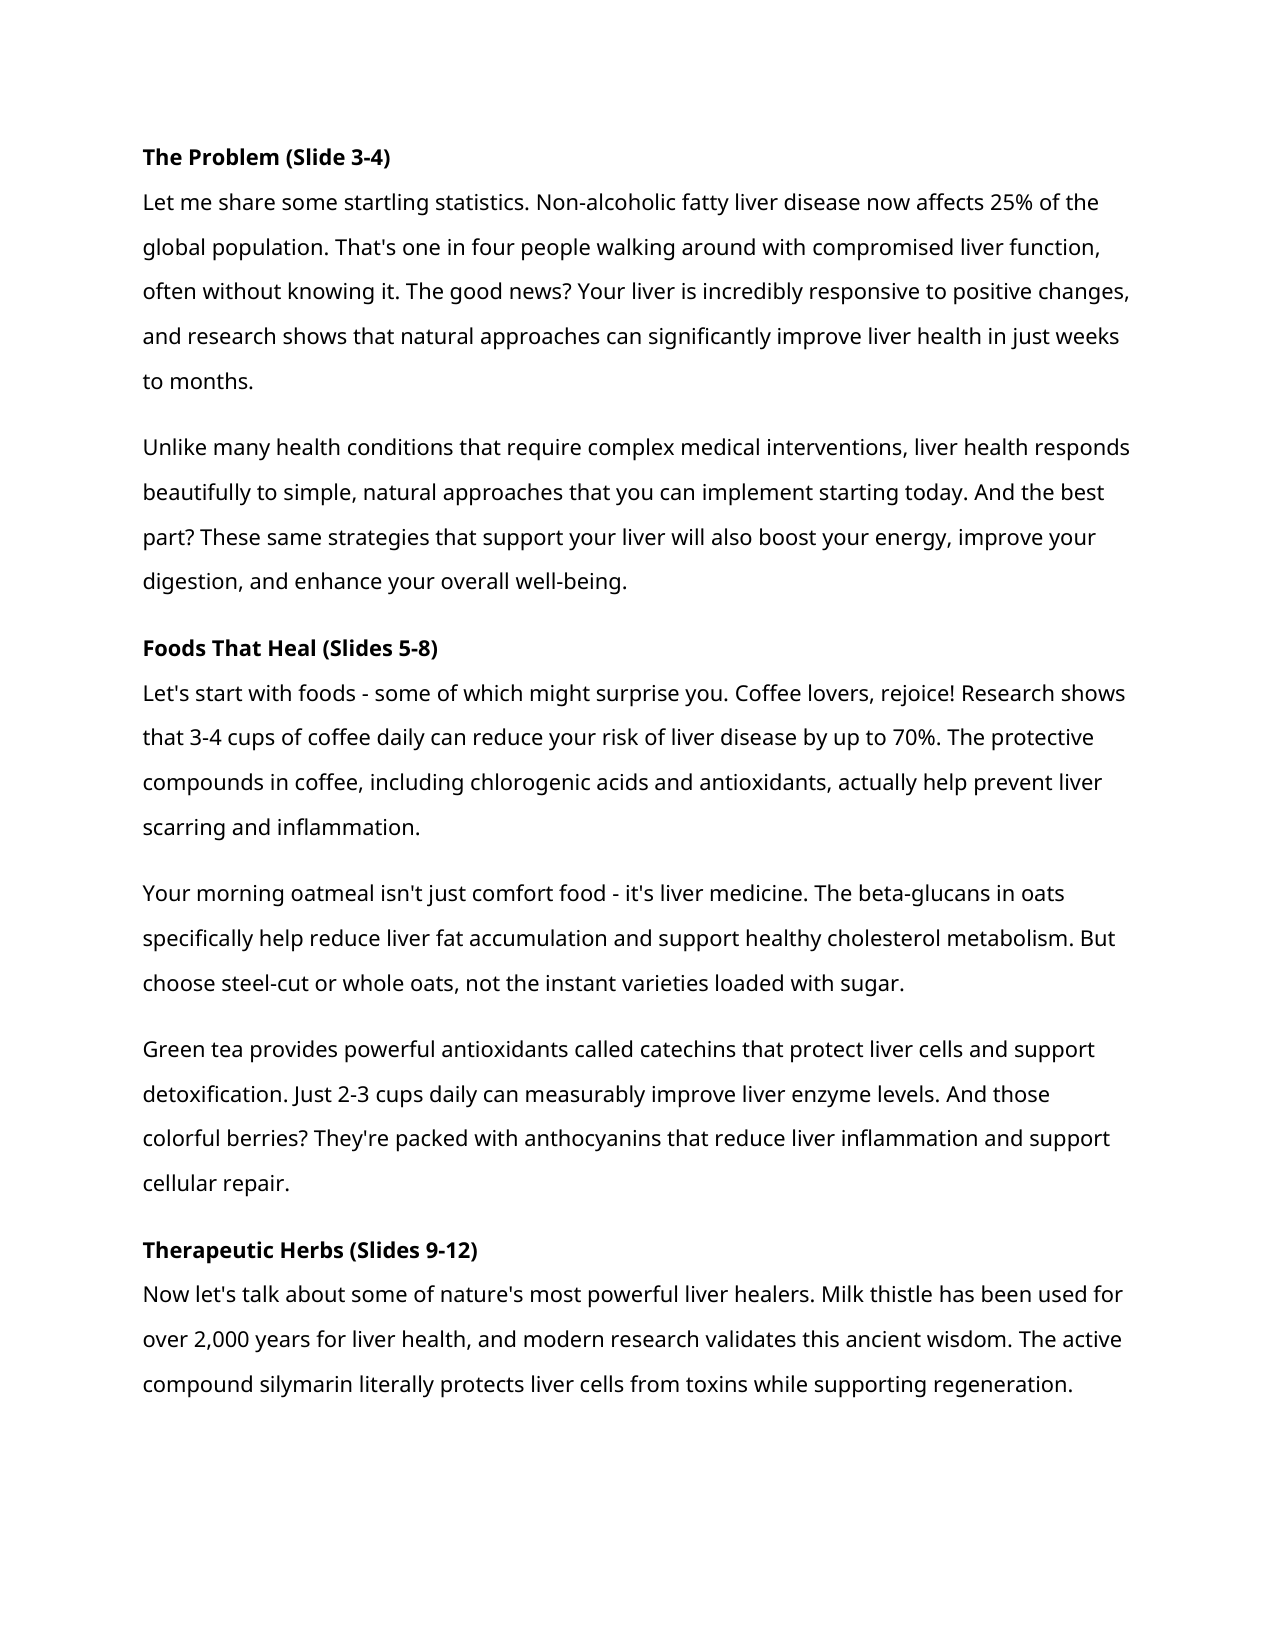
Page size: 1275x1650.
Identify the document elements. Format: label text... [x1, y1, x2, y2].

text The Problem (Slide 3-4) Let me share some startling statistics. Non-alcoholic fatty liver disease now affects 25% of the global population. That's one in four people walking around with compromised liver function, often without knowing it. The good news? Your liver is incredibly responsive to positive changes, and research shows that natural approaches can significantly improve liver health in just weeks to months. [142, 142, 1133, 395]
text Your morning oatmeal isn't just comfort food - it's liver medicine. The beta-glucans in oats specifically help reduce liver fat accumulation and support healthy cholesterol metabolism. But choose steel-cut or whole oats, not the instant varieties loaded with sugar. [142, 878, 1133, 997]
text Foods That Heal (Slides 5-8) Let's start with foods - some of which might surprise you. Coffee lovers, rejoice! Research shows that 3-4 cups of coffee daily can reduce your risk of liver disease by up to 70%. The protective compounds in coffee, including chlorogenic acids and antioxidants, actually help prevent liver scarring and inflammation. [142, 633, 1133, 841]
text Therapeutic Herbs (Slides 9-12) Now let's talk about some of nature's most powerful liver healers. Milk thistle has been used for over 2,000 years for liver health, and modern research validates this ancient wisdom. The active compound silymarin literally protects liver cells from toxins while supporting regeneration. [142, 1235, 1133, 1398]
text Green tea provides powerful antioxidants called catechins that protect liver cells and support detoxification. Just 2-3 cups daily can measurably improve liver enzyme levels. And those colorful berries? They're packed with anthocyanins that reduce liver inflammation and support cellular repair. [142, 1034, 1133, 1198]
text Unlike many health conditions that require complex medical interventions, liver health responds beautifully to simple, natural approaches that you can implement starting today. And the best part? These same strategies that support your liver will also boost your energy, improve your digestion, and enhance your overall well-being. [142, 432, 1133, 596]
